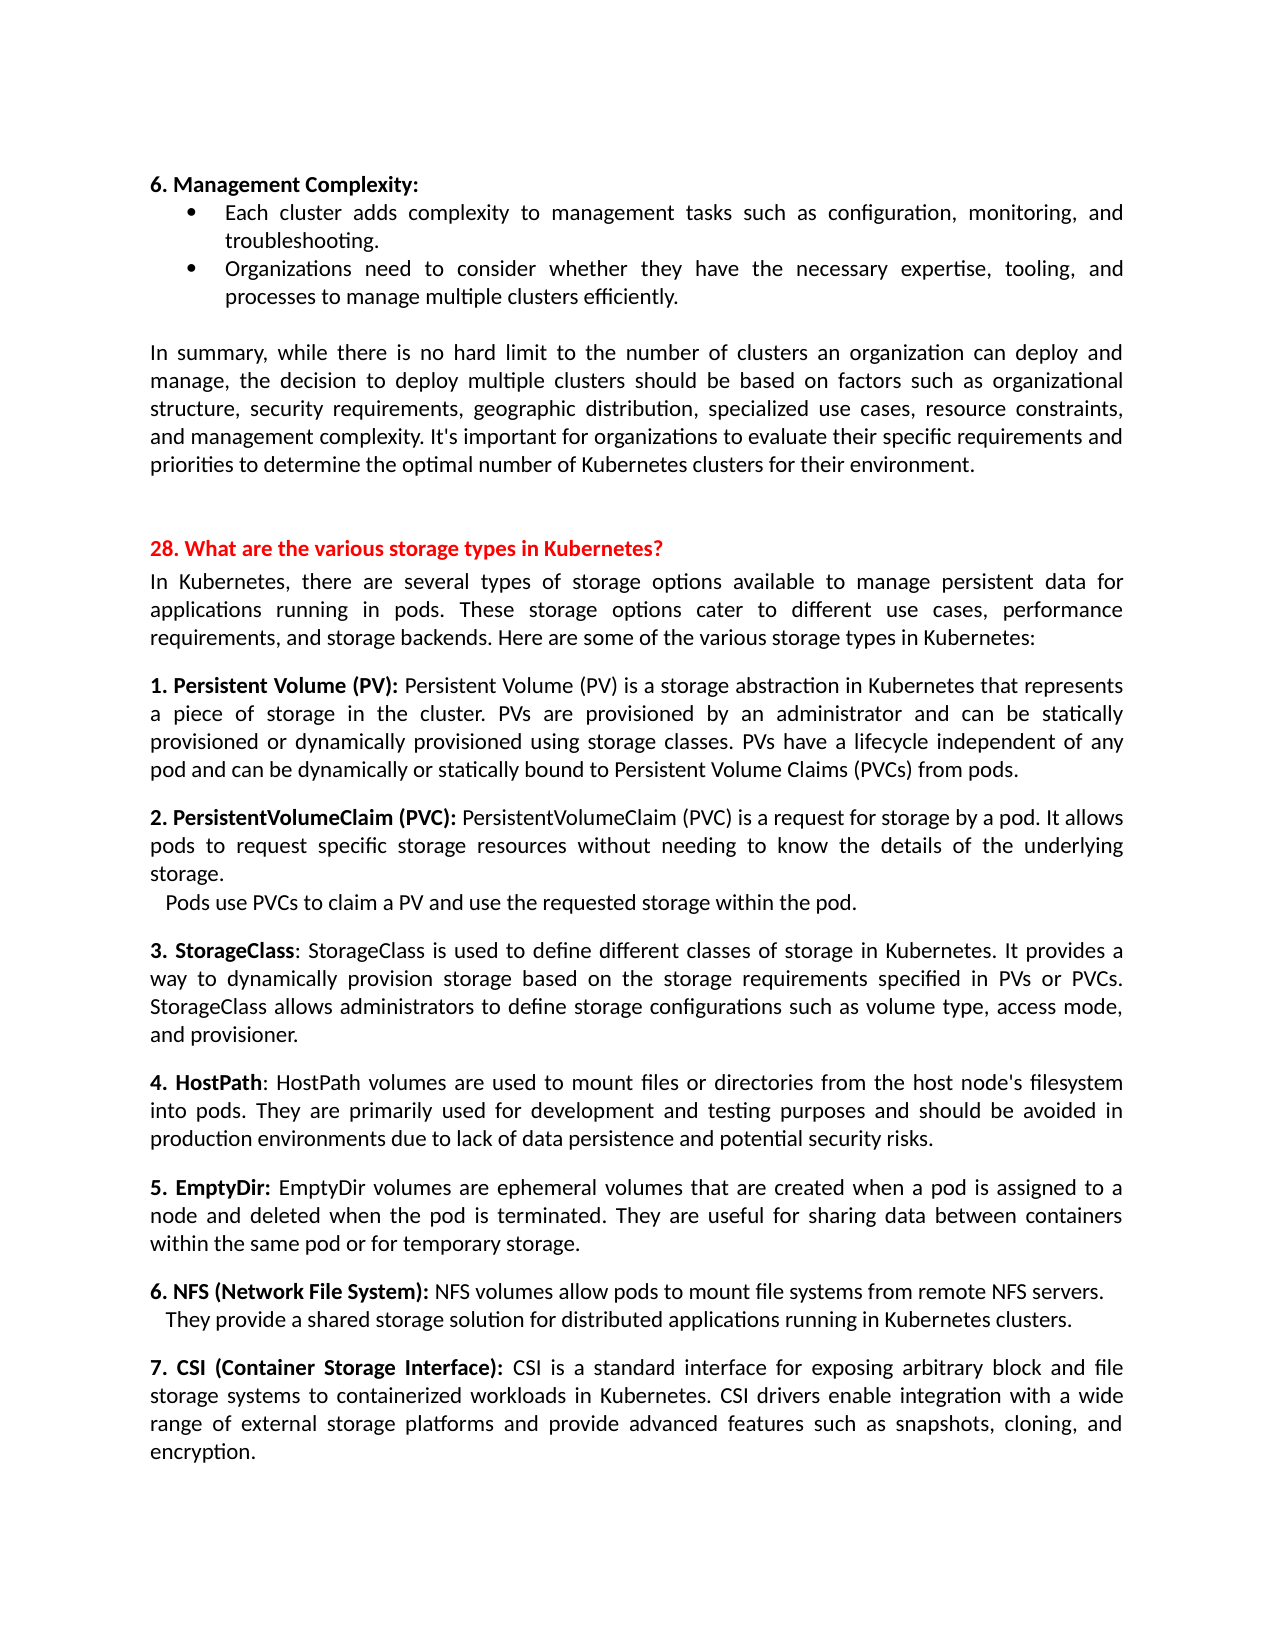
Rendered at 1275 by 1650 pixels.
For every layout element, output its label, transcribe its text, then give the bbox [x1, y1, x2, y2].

text 2. PersistentVolumeClaim (PVC): PersistentVolumeClaim (PVC) is a request for storage by a pod. It allows pods to request specific storage resources without needing to know the details of the underlying storage. [150, 803, 1125, 888]
text 3. StorageClass: StorageClass is used to define different classes of storage in Kubernetes. It provides a way to dynamically provision storage based on the storage requirements specified in PVs or PVCs. StorageClass allows administrators to define storage configurations such as volume type, access mode, and provisioner. [150, 936, 1125, 1048]
text 4. HostPath: HostPath volumes are used to mount files or directories from the host node's filesystem into pods. They are primarily used for development and testing purposes and should be avoided in production environments due to lack of data persistence and potential security risks. [150, 1068, 1125, 1152]
text 7. CSI (Container Storage Interface): CSI is a standard interface for exposing arbitrary block and file storage systems to containerized workloads in Kubernetes. CSI drivers enable integration with a wide range of external storage platforms and provide advanced features such as snapshots, cloning, and encryption. [150, 1353, 1125, 1466]
list Organizations need to consider whether they have the necessary expertise, tooling, and processes to manage multiple clusters efficiently. [187, 254, 1125, 310]
text 6. NFS (Network File System): NFS volumes allow pods to mount file systems from remote NFS servers. [150, 1277, 1125, 1305]
text 28. What are the various storage types in Kubernetes? [150, 534, 1125, 563]
text 1. Persistent Volume (PV): Persistent Volume (PV) is a storage abstraction in Kubernetes that represents a piece of storage in the cluster. PVs are provisioned by an administrator and can be statically provisioned or dynamically provisioned using storage classes. PVs have a lifecycle independent of any pod and can be dynamically or statically bound to Persistent Volume Claims (PVCs) from pods. [150, 671, 1125, 783]
text In summary, while there is no hard limit to the number of clusters an organization can deploy and manage, the decision to deploy multiple clusters should be based on factors such as organizational structure, security requirements, geographic distribution, specialized use cases, resource constraints, and management complexity. It's important for organizations to evaluate their specific requirements and priorities to determine the optimal number of Kubernetes clusters for their environment. [150, 338, 1125, 478]
text Pods use PVCs to claim a PV and use the requested storage within the pod. [150, 888, 1125, 916]
text 6. Management Complexity: [150, 170, 1125, 198]
text 5. EmptyDir: EmptyDir volumes are ephemeral volumes that are created when a pod is assigned to a node and deleted when the pod is terminated. They are useful for sharing data between containers within the same pod or for temporary storage. [150, 1173, 1125, 1257]
text In Kubernetes, there are several types of storage options available to manage persistent data for applications running in pods. These storage options cater to different use cases, performance requirements, and storage backends. Here are some of the various storage types in Kubernetes: [150, 567, 1125, 651]
text They provide a shared storage solution for distributed applications running in Kubernetes clusters. [150, 1305, 1125, 1333]
list Each cluster adds complexity to management tasks such as configuration, monitoring, and troubleshooting. [187, 198, 1125, 254]
